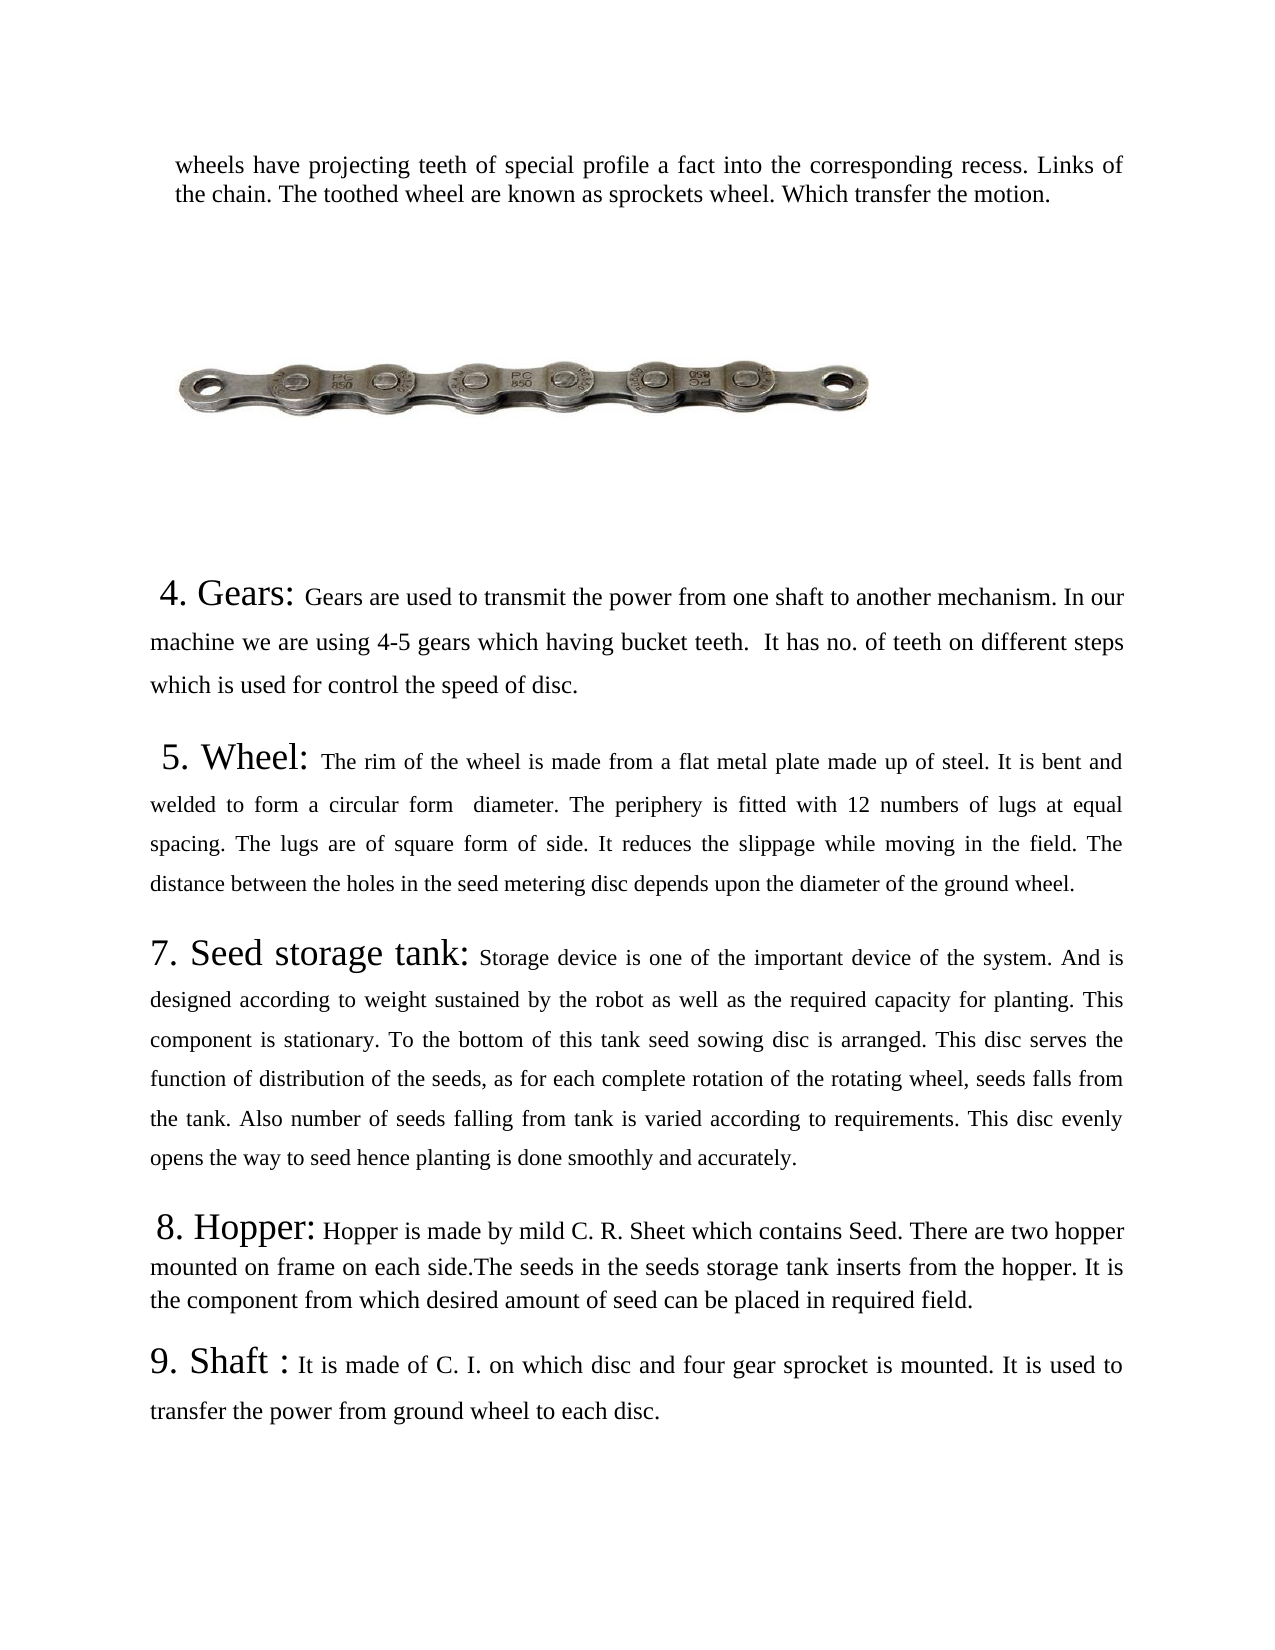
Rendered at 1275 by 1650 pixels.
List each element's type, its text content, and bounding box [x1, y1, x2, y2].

picture [175, 232, 871, 545]
text 9. Shaft : It is made of C. I. on which disc and four gear sprocket is mounted. It is used to transfer the power from ground wheel to each disc. [150, 1339, 1125, 1425]
text 7. Seed storage tank: Storage device is one of the important device of the system. And is designed according to weight sustained by the robot as well as the required capacity for planting. This component is stationary. To the bottom of this tank seed sowing disc is arranged. This disc serves the function of distribution of the seeds, as for each complete rotation of the rotating wheel, seeds falls from the tank. Also number of seeds falling from tank is varied according to requirements. This disc evenly opens the way to seed hence planting is done smoothly and accurately. [150, 930, 1125, 1171]
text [175, 150, 1125, 207]
text 8. Hopper: Hopper is made by mild C. R. Sheet which contains Seed. There are two hopper mounted on frame on each side.The seeds in the seeds storage tank inserts from the hopper. It is the component from which desired amount of seed can be placed in required field. [150, 1204, 1125, 1314]
text 5. Wheel: The rim of the wheel is made from a flat metal plate made up of steel. It is bent and welded to form a circular form diameter. The periphery is fitted with 12 numbers of lugs at equal spacing. The lugs are of square form of side. It reduces the slippage while moving in the field. The distance between the holes in the seed metering disc depends upon the diameter of the ground wheel. [150, 734, 1125, 896]
text 4. Gears: Gears are used to transmit the power from one shaft to another mechanism. In our machine we are using 4-5 gears which having bucket teeth. It has no. of teeth on different steps which is used for control the speed of disc. [150, 570, 1125, 699]
